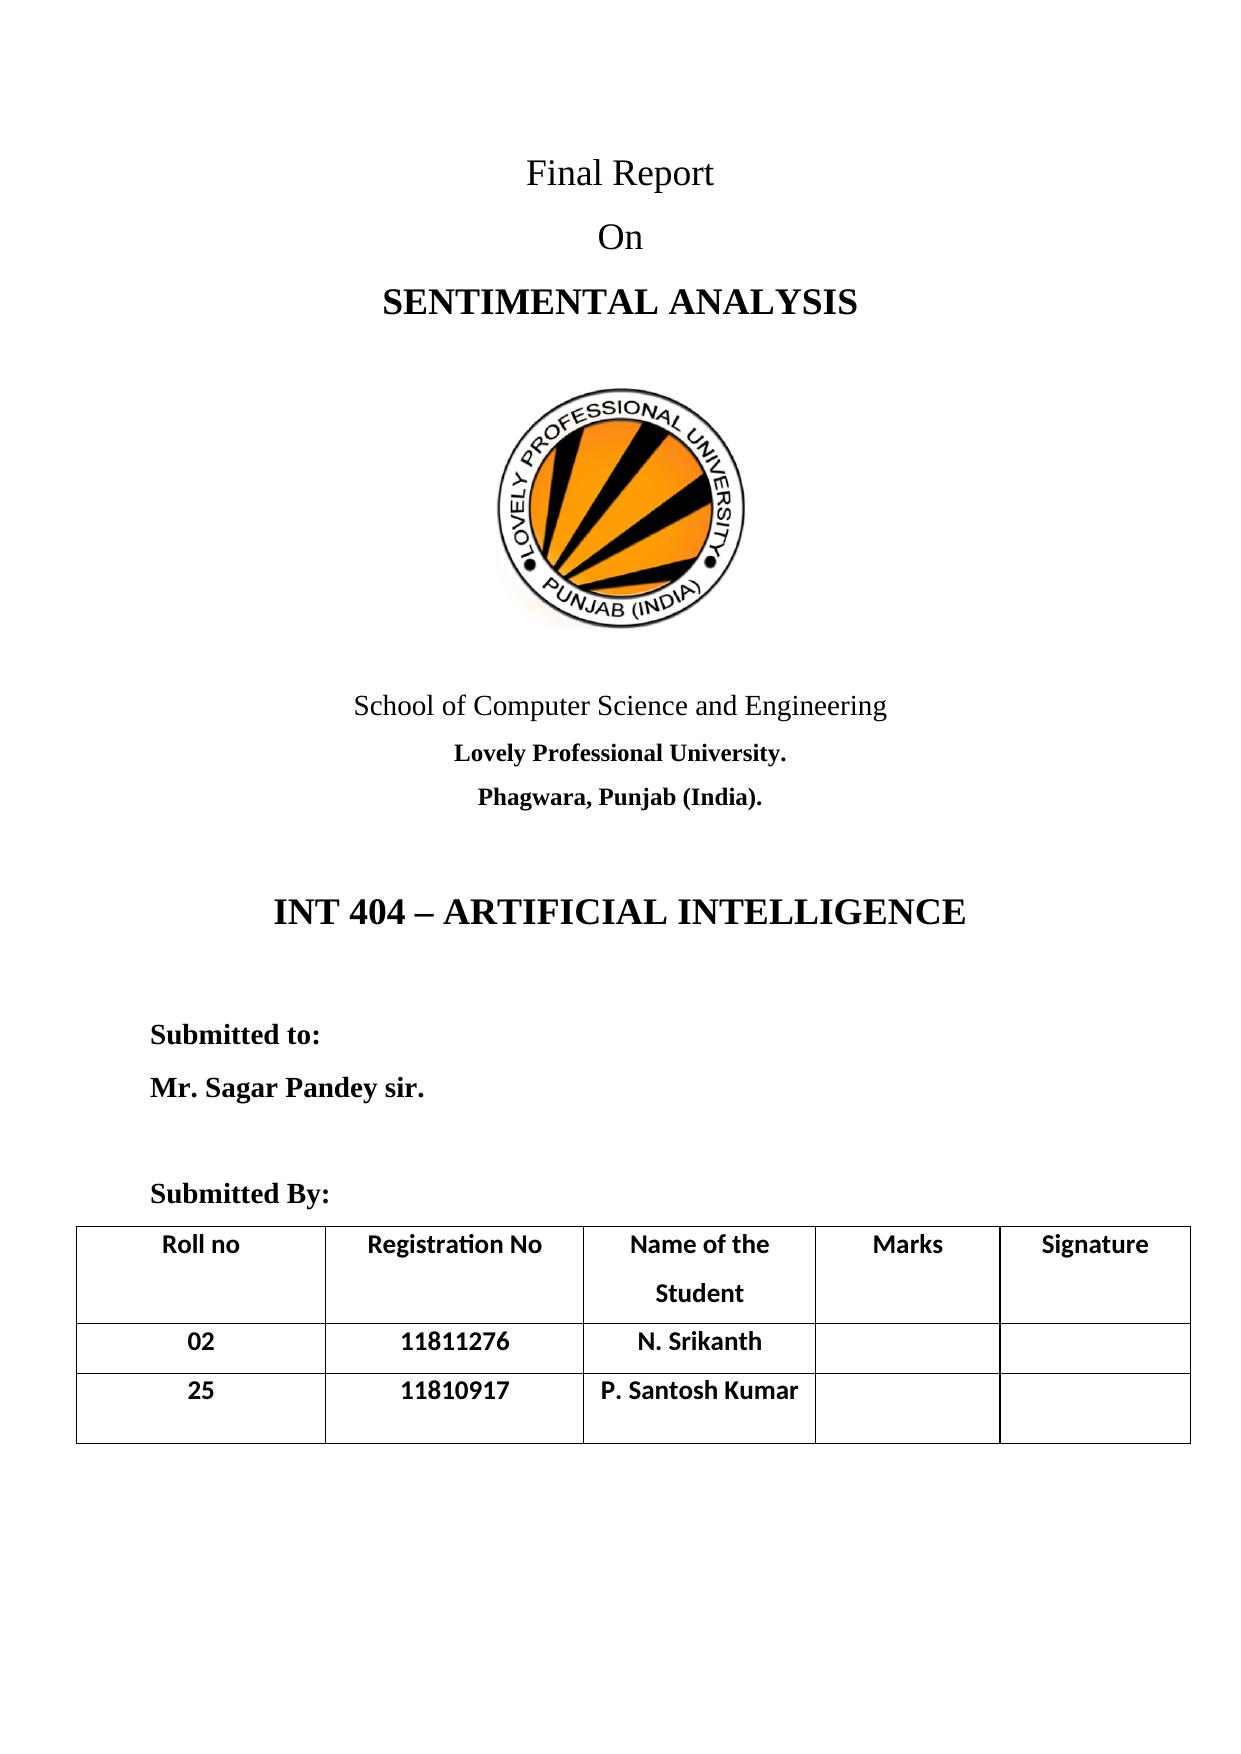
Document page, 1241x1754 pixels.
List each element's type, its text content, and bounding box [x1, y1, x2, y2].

text Phagwara, Punjab (India). [150, 782, 1090, 810]
table_cell N. Srikanth [584, 1324, 815, 1372]
text School of Computer Science and Engineering [150, 688, 1090, 722]
text SENTIMENTAL ANALYSIS [150, 279, 1090, 322]
text Submitted to: [150, 1017, 1090, 1051]
table_cell [1001, 1374, 1190, 1443]
table_header Roll no [77, 1227, 325, 1323]
table_cell [1001, 1324, 1190, 1372]
table_header Registration No [326, 1227, 583, 1323]
table_cell [816, 1324, 999, 1372]
picture [480, 387, 761, 629]
text On [150, 215, 1090, 258]
table_cell P. Santosh Kumar [584, 1374, 815, 1443]
table_cell [816, 1374, 999, 1443]
table_header Marks [816, 1227, 999, 1323]
table_cell 11811276 [326, 1324, 583, 1372]
text Submitted By: [150, 1176, 1090, 1209]
table_header Name of the Student [584, 1227, 815, 1323]
table_cell 02 [77, 1324, 325, 1372]
text Lovely Professional University. [150, 738, 1090, 767]
text Mr. Sagar Pandey sir. [150, 1070, 1090, 1104]
table_header Signature [1001, 1227, 1190, 1323]
text Final Report [150, 150, 1090, 193]
table_cell 25 [77, 1374, 325, 1443]
table_cell 11810917 [326, 1374, 583, 1443]
text INT 404 – ARTIFICIAL INTELLIGENCE [150, 889, 1090, 933]
